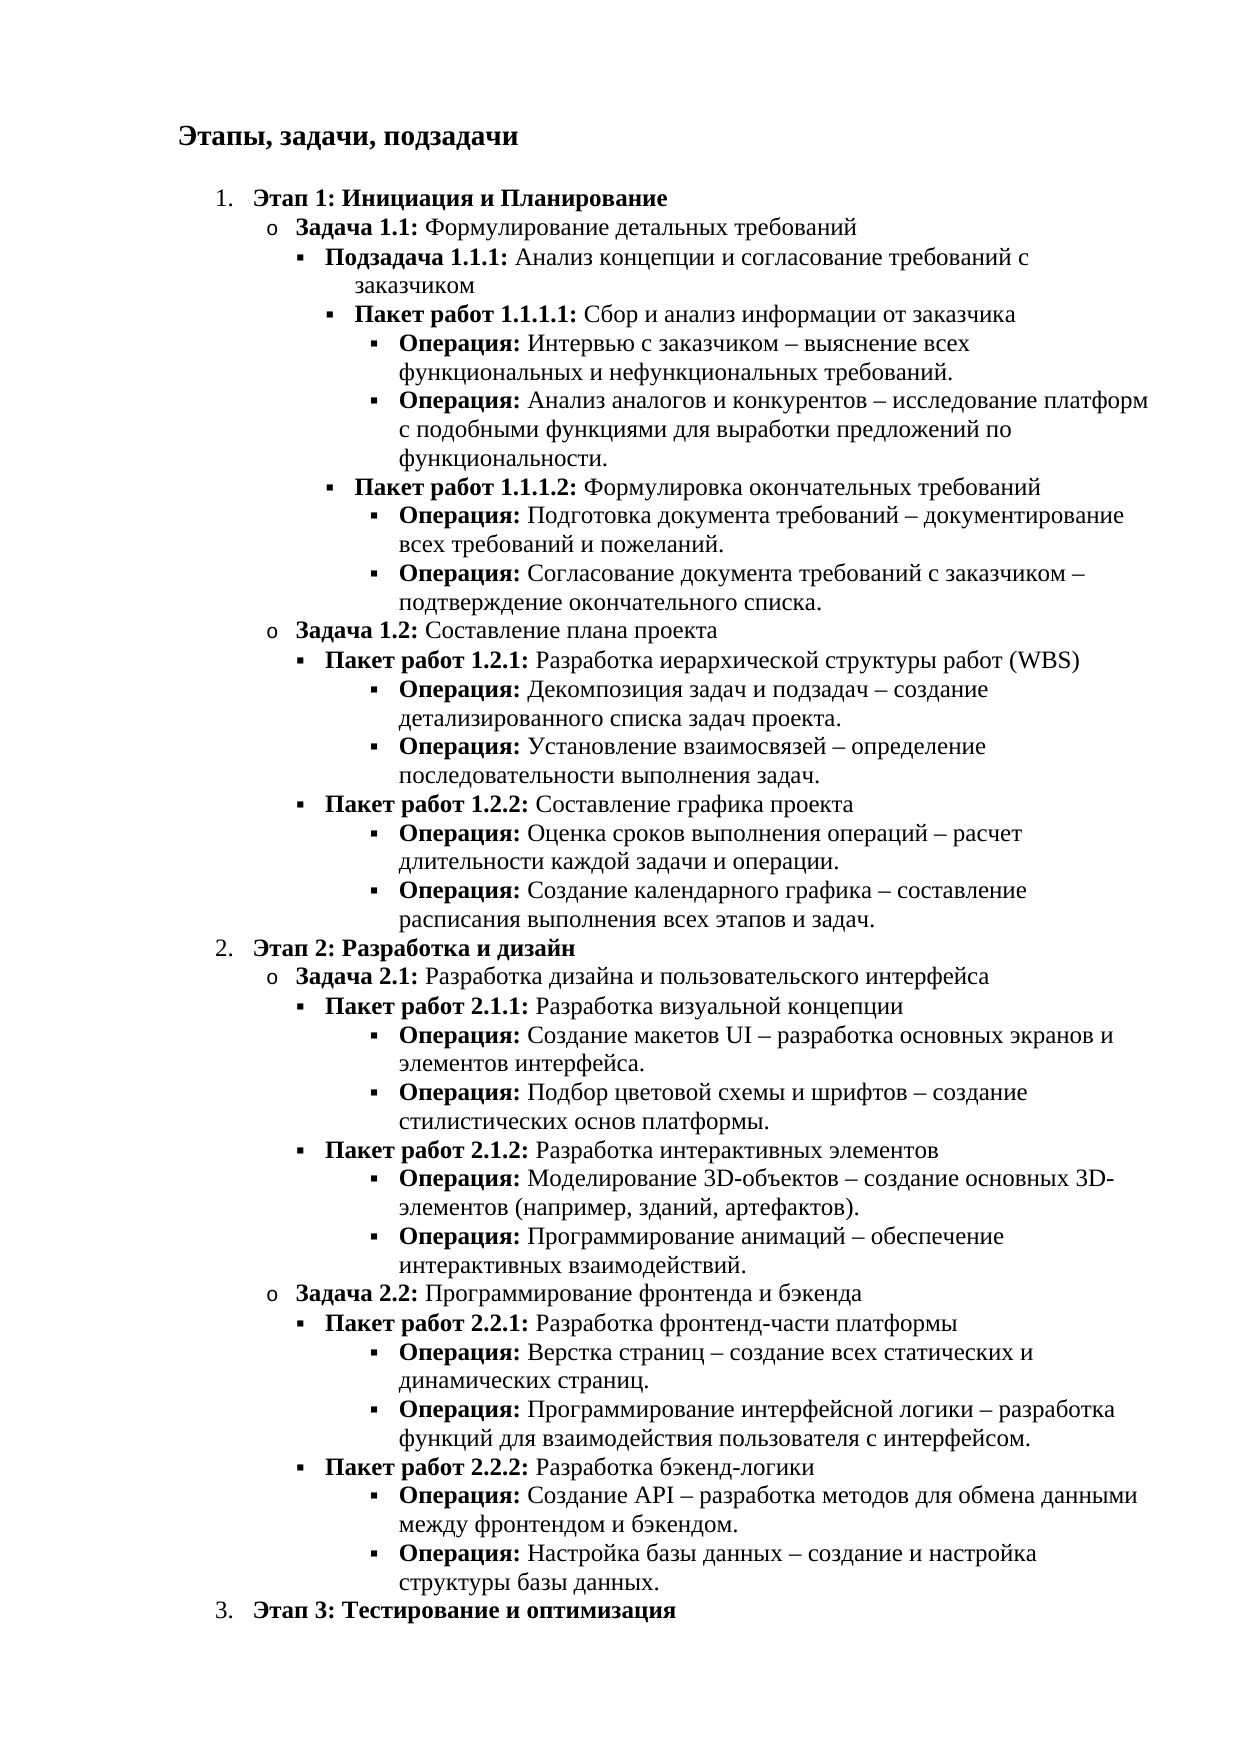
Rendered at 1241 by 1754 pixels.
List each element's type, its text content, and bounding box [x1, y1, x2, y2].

list Операция: Подбор цветовой схемы и шрифтов – создание стилистических основ платформы. [369, 1077, 1152, 1135]
list Подзадача 1.1.1: Анализ концепции и согласование требований с заказчиком [295, 242, 1152, 299]
list Операция: Интервью с заказчиком – выяснение всех функциональных и нефункциональных требований. [369, 328, 1152, 386]
list Пакет работ 2.2.1: Разработка фронтенд-части платформы [295, 1308, 1152, 1337]
list Операция: Создание календарного графика – составление расписания выполнения всех этапов и задач. [369, 875, 1152, 933]
list Операция: Оценка сроков выполнения операций – расчет длительности каждой задачи и операции. [369, 818, 1152, 875]
list Операция: Создание макетов UI – разработка основных экранов и элементов интерфейса. [369, 1020, 1152, 1077]
list Пакет работ 1.1.1.1: Сбор и анализ информации от заказчика [325, 299, 1152, 328]
list Задача 1.1: Формулирование детальных требований [266, 212, 1152, 242]
list Операция: Верстка страниц – создание всех статических и динамических страниц. [369, 1337, 1152, 1394]
list Задача 1.2: Составление плана проекта [266, 616, 1152, 645]
list Этап 3: Тестирование и оптимизация [215, 1596, 1152, 1624]
list Операция: Моделирование 3D-объектов – создание основных 3D-элементов (например, зданий, артефактов). [369, 1163, 1152, 1221]
list Операция: Согласование документа требований с заказчиком – подтверждение окончательного списка. [369, 558, 1152, 616]
list Операция: Настройка базы данных – создание и настройка структуры базы данных. [369, 1538, 1152, 1596]
list Операция: Программирование анимаций – обеспечение интерактивных взаимодействий. [369, 1221, 1152, 1278]
list Операция: Создание API – разработка методов для обмена данными между фронтендом и бэкендом. [369, 1481, 1152, 1538]
list Операция: Установление взаимосвязей – определение последовательности выполнения задач. [369, 731, 1152, 789]
list Этап 1: Инициация и Планирование [215, 183, 1152, 212]
list Этап 2: Разработка и дизайн [215, 933, 1152, 961]
list Задача 2.1: Разработка дизайна и пользовательского интерфейса [266, 961, 1152, 991]
list Операция: Программирование интерфейсной логики – разработка функций для взаимодействия пользователя с интерфейсом. [369, 1394, 1152, 1452]
list Операция: Подготовка документа требований – документирование всех требований и пожеланий. [369, 501, 1152, 558]
subtitle Этапы, задачи, подзадачи [177, 118, 1152, 152]
list Пакет работ 2.1.1: Разработка визуальной концепции [295, 991, 1152, 1020]
list Пакет работ 2.2.2: Разработка бэкенд-логики [295, 1452, 1152, 1481]
list Задача 2.2: Программирование фронтенда и бэкенда [266, 1278, 1152, 1308]
list Пакет работ 2.1.2: Разработка интерактивных элементов [295, 1135, 1152, 1163]
list Пакет работ 1.2.1: Разработка иерархической структуры работ (WBS) [295, 645, 1152, 674]
list Пакет работ 1.1.1.2: Формулировка окончательных требований [325, 472, 1152, 501]
list Операция: Анализ аналогов и конкурентов – исследование платформ с подобными функциями для выработки предложений по функциональности. [369, 386, 1152, 472]
list Операция: Декомпозиция задач и подзадач – создание детализированного списка задач проекта. [369, 674, 1152, 731]
list Пакет работ 1.2.2: Составление графика проекта [295, 789, 1152, 818]
